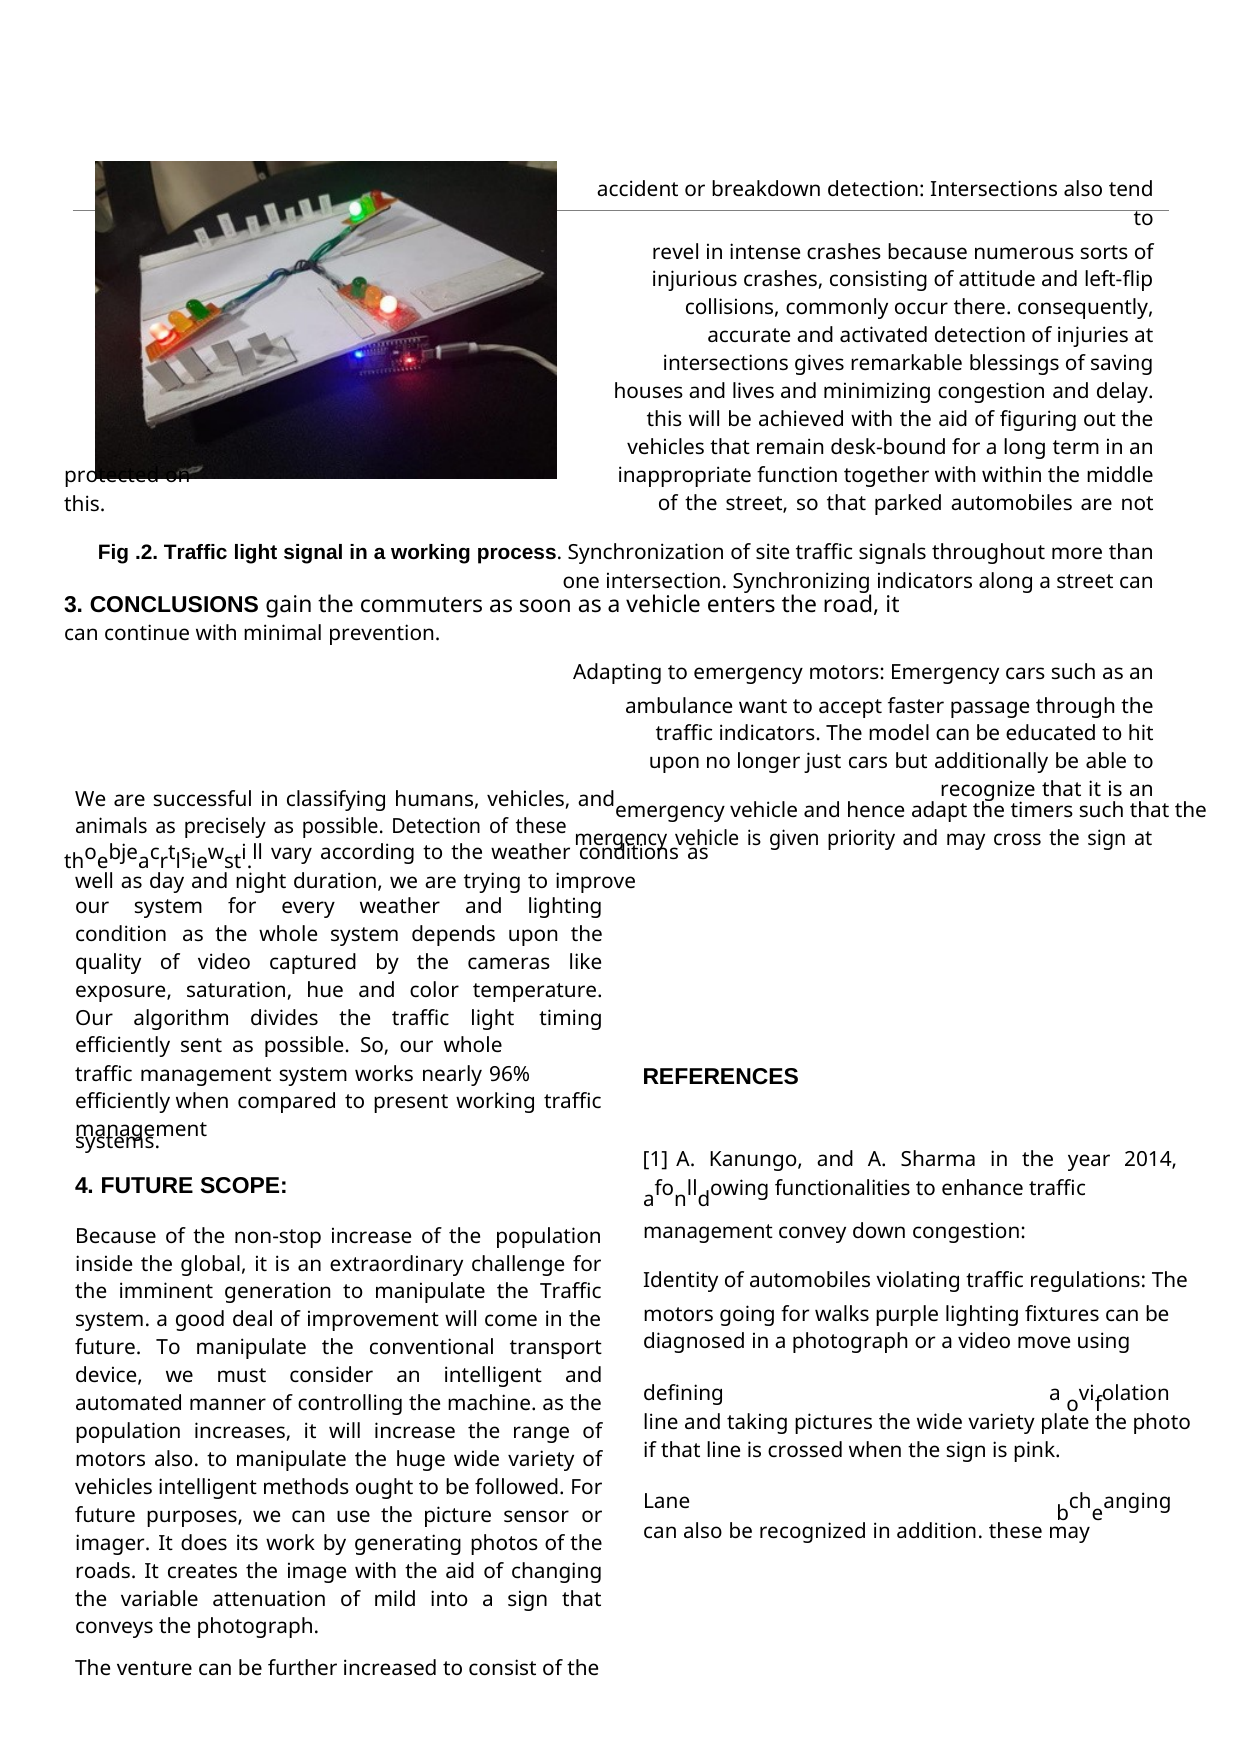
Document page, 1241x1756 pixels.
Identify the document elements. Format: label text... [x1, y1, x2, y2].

text animals as precisely as possible. Detection of these mergency vehicle is given priority and may cross the sign at thoebjeacrtlsiewsti.ll vary according to the weather conditions as [64, 824, 1153, 875]
text accident or breakdown detection: Intersections also tend to [581, 174, 1153, 231]
text Lane bcheanging can also be recognized in addition. these may [643, 1477, 1206, 1544]
text motors going for walks purple lighting fixtures can be diagnosed in a photograph or a video move using [643, 1299, 1215, 1355]
text We are successful in classifying humans, vehicles, andemergency vehicle and hence adapt the timers such that the [75, 803, 1215, 822]
text Because of the non-stop increase of the population inside the global, it is an extraordinary challenge for the imminent generation to manipulate the Traffic system. a good deal of improvement will come in the future. To manipulate the conventional transport device, we must consider an intelligent and automated manner of controlling the machine. as the population increases, it will increase the range of motors also. to manipulate the huge wide variety of vehicles intelligent methods ought to be followed. For future purposes, we can use the picture sensor or imager. It does its work by generating photos of the roads. It creates the image with the aid of changing the variable attenuation of mild into a sign that conveys the photograph. [75, 1221, 602, 1640]
text Fig .2. Traffic light signal in a working process. Synchronization of site traffic signals throughout more than [50, 537, 1153, 565]
text The venture can be further increased to consist of the afonlldowing functionalities to enhance traffic management convey down congestion: [75, 1653, 606, 1681]
subtitle REFERENCES [642, 1063, 1215, 1089]
text can continue with minimal prevention. [64, 618, 1215, 646]
text our system for every weather and lighting condition as the whole system depends upon the quality of video captured by the cameras like exposure, saturation, hue and color temperature. Our algorithm divides the traffic light timing efficiently sent as possible. So, our whole [75, 892, 603, 1059]
list CONCLUSIONS gain the commuters as soon as a vehicle enters the road, it [64, 593, 1215, 617]
text Identity of automobiles violating traffic regulations: The [643, 1265, 1215, 1293]
text Adapting to emergency motors: Emergency cars such as an [50, 657, 1153, 685]
picture [95, 161, 557, 479]
text traffic management system works nearly 96% efficiently when compared to present working traffic management [75, 1059, 606, 1143]
text one intersection. Synchronizing indicators along a street can [50, 571, 1153, 593]
text well as day and night duration, we are trying to improve [75, 875, 1215, 891]
text revel in intense crashes because numerous sorts of injurious crashes, consisting of attitude and left-flip collisions, commonly occur there. consequently, accurate and activated detection of injuries at intersections gives remarkable blessings of saving houses and lives and minimizing congestion and delay. this will be achieved with the aid of figuring out the vehicles that remain desk-bound for a long term in an inappropriate function together with within the middle of the street, so that parked automobiles are not [595, 237, 1153, 516]
text The venture can be further increased to consist of the afonlldowing functionalities to enhance traffic management convey down congestion: [643, 1173, 1215, 1244]
subtitle FUTURE SCOPE: [75, 1173, 606, 1198]
text ambulance want to accept faster passage through the traffic indicators. The model can be educated to hit upon no longer just cars but additionally be able to recognize that it is an [601, 691, 1153, 803]
text defining a ovifolation line and taking pictures the wide variety plate the photo if that line is crossed when the sign is pink. [643, 1369, 1191, 1464]
text protected on this. [64, 460, 228, 517]
text systems. [1] A. Kanungo, and A. Sharma in the year 2014, [75, 1143, 1215, 1173]
